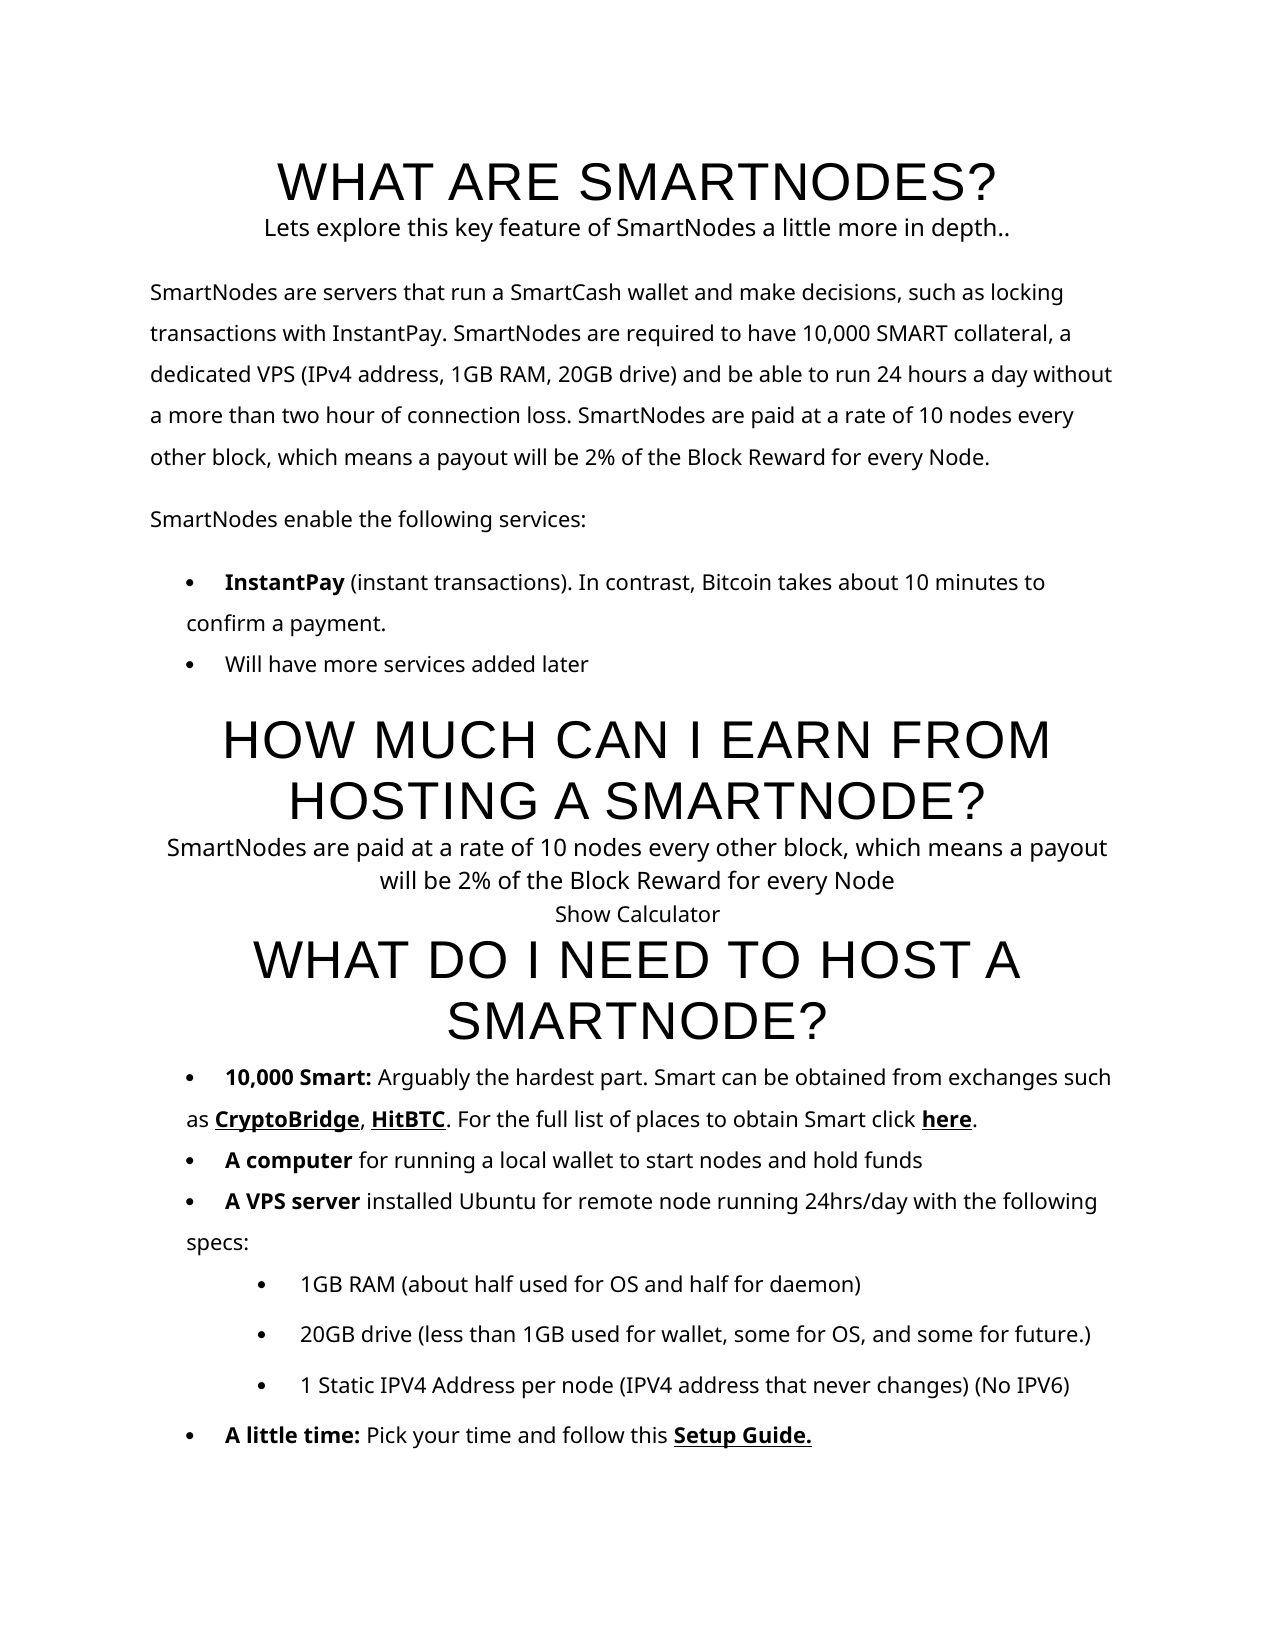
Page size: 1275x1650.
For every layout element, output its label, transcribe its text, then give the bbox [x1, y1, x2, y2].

text Lets explore this key feature of SmartNodes a little more in depth.. [150, 211, 1125, 244]
list A computer for running a local wallet to start nodes and hold funds [186, 1133, 1125, 1174]
text Show Calculator [150, 896, 1125, 928]
list A little time: Pick your time and follow this Setup Guide. [186, 1409, 1125, 1450]
text SmartNodes enable the following services: [150, 492, 1125, 534]
list 1 Static IPV4 Address per node (IPV4 address that never changes) (No IPV6) [258, 1358, 1125, 1399]
text WHAT DO I NEED TO HOST A SMARTNODE? [150, 928, 1125, 1051]
list 20GB drive (less than 1GB used for wallet, some for OS, and some for future.) [258, 1308, 1125, 1349]
list 1GB RAM (about half used for OS and half for daemon) [258, 1257, 1125, 1298]
list Will have more services added later [186, 637, 1125, 679]
list A VPS server installed Ubuntu for remote node running 24hrs/day with the following specs: [186, 1174, 1125, 1257]
text SmartNodes are servers that run a SmartCash wallet and make decisions, such as locking transactions with InstantPay. SmartNodes are required to have 10,000 SMART collateral, a dedicated VPS (IPv4 address, 1GB RAM, 20GB drive) and be able to run 24 hours a day without a more than two hour of connection loss. SmartNodes are paid at a rate of 10 nodes every other block, which means a payout will be 2% of the Block Reward for every Node. [150, 265, 1125, 471]
text WHAT ARE SMARTNODES? [150, 150, 1125, 211]
text SmartNodes are paid at a rate of 10 nodes every other block, which means a payout will be 2% of the Block Reward for every Node [150, 831, 1125, 896]
text HOW MUCH CAN I EARN FROM HOSTING A SMARTNODE? [150, 708, 1125, 831]
list 10,000 Smart: Arguably the hardest part. Smart can be obtained from exchanges such as CryptoBridge, HitBTC. For the full list of places to obtain Smart click here. [186, 1051, 1125, 1133]
list InstantPay (instant transactions). In contrast, Bitcoin takes about 10 minutes to confirm a payment. [186, 555, 1125, 637]
